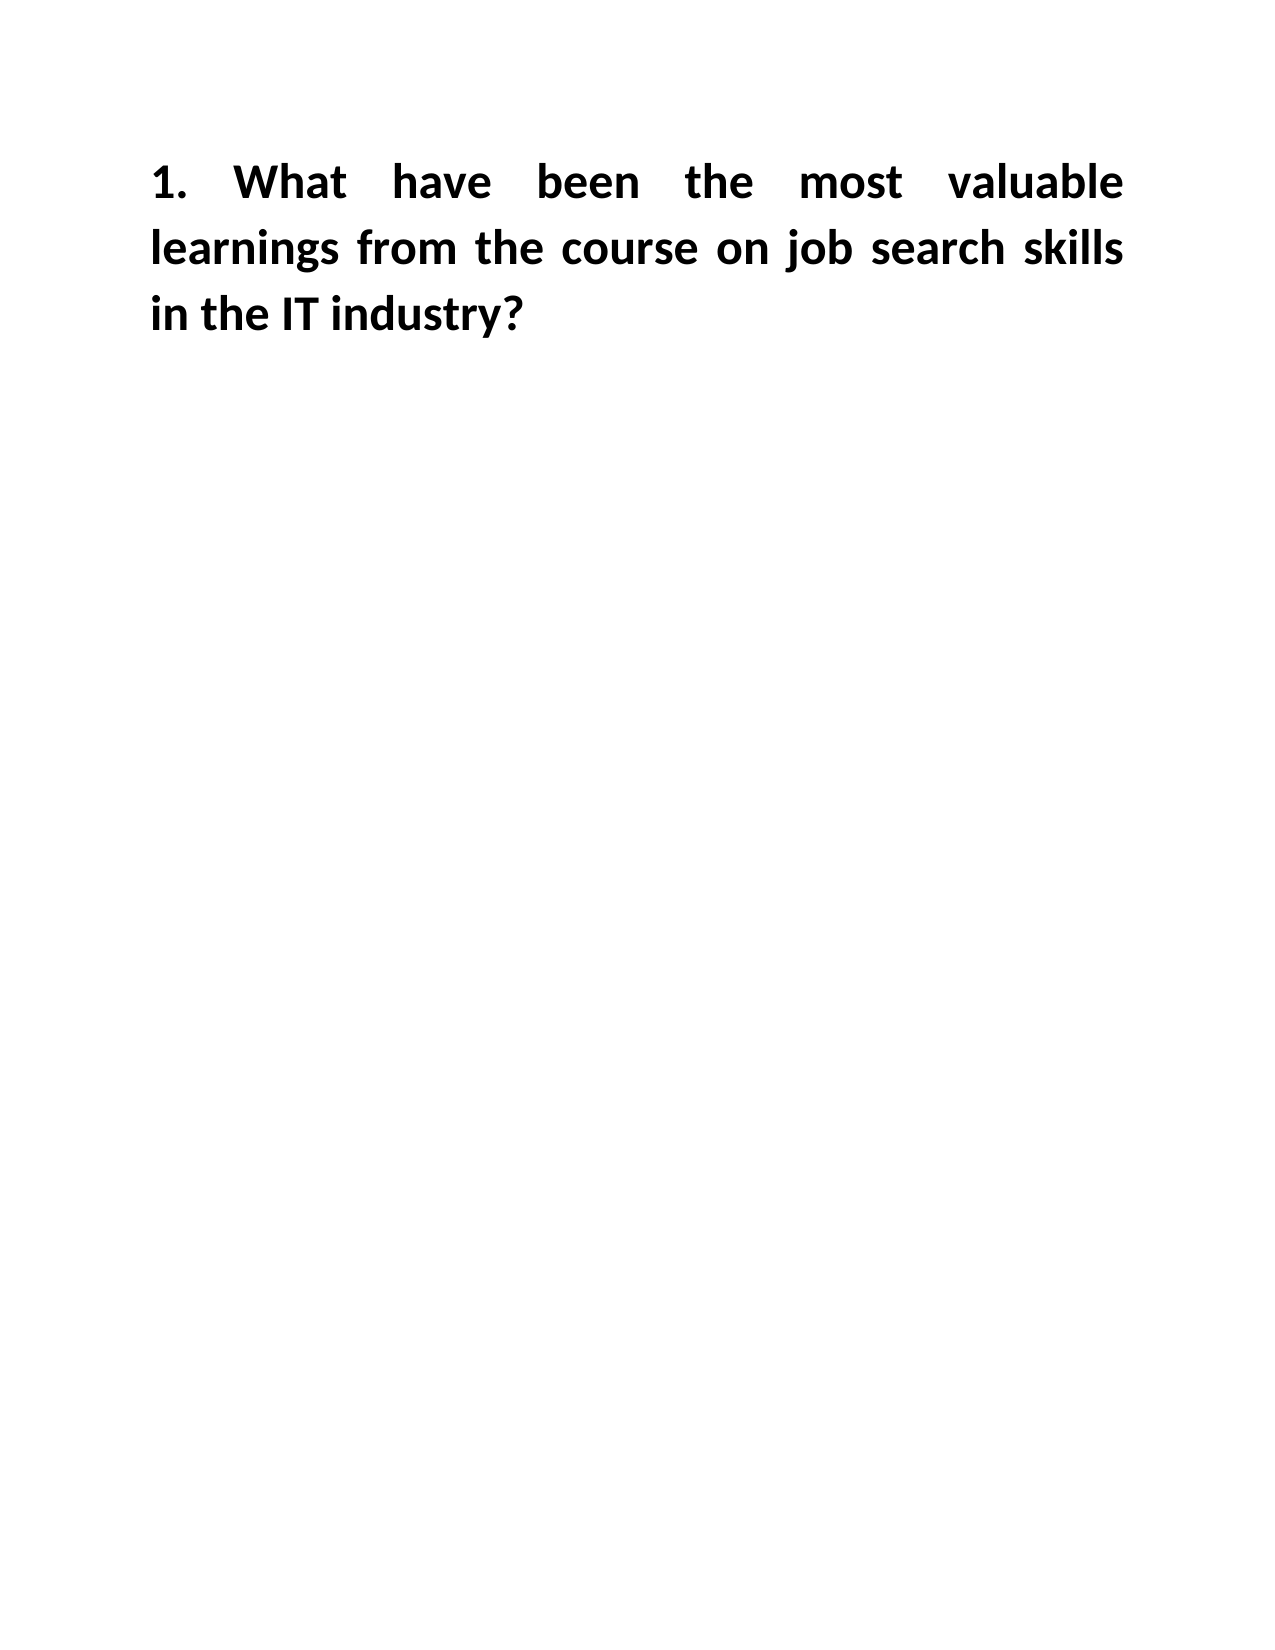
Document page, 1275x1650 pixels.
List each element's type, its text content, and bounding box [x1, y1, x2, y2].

text 1. What have been the most valuable learnings from the course on job search skills in the IT industry? [150, 150, 1125, 343]
